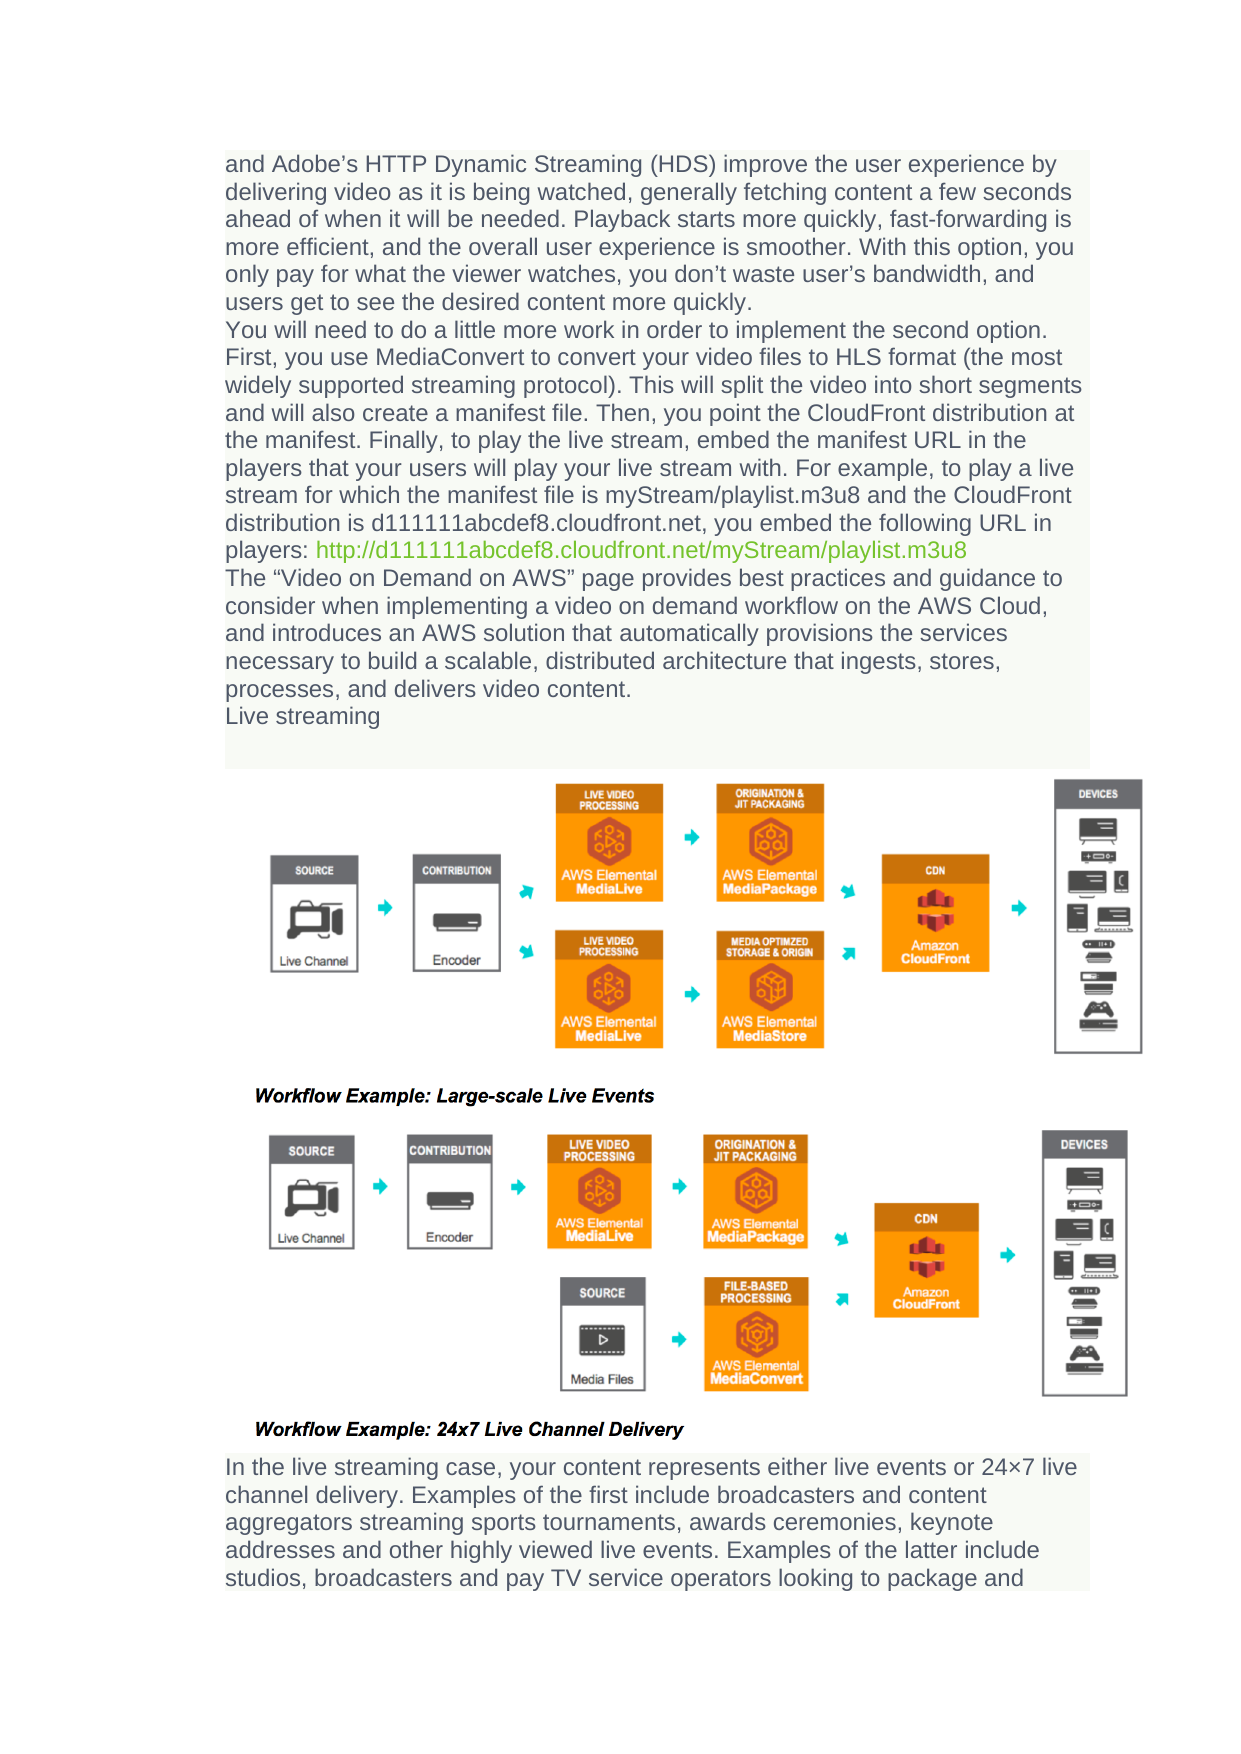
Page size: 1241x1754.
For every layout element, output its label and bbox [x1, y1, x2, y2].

picture [225, 769, 1166, 1453]
text [225, 1453, 1090, 1591]
text [225, 150, 1090, 730]
